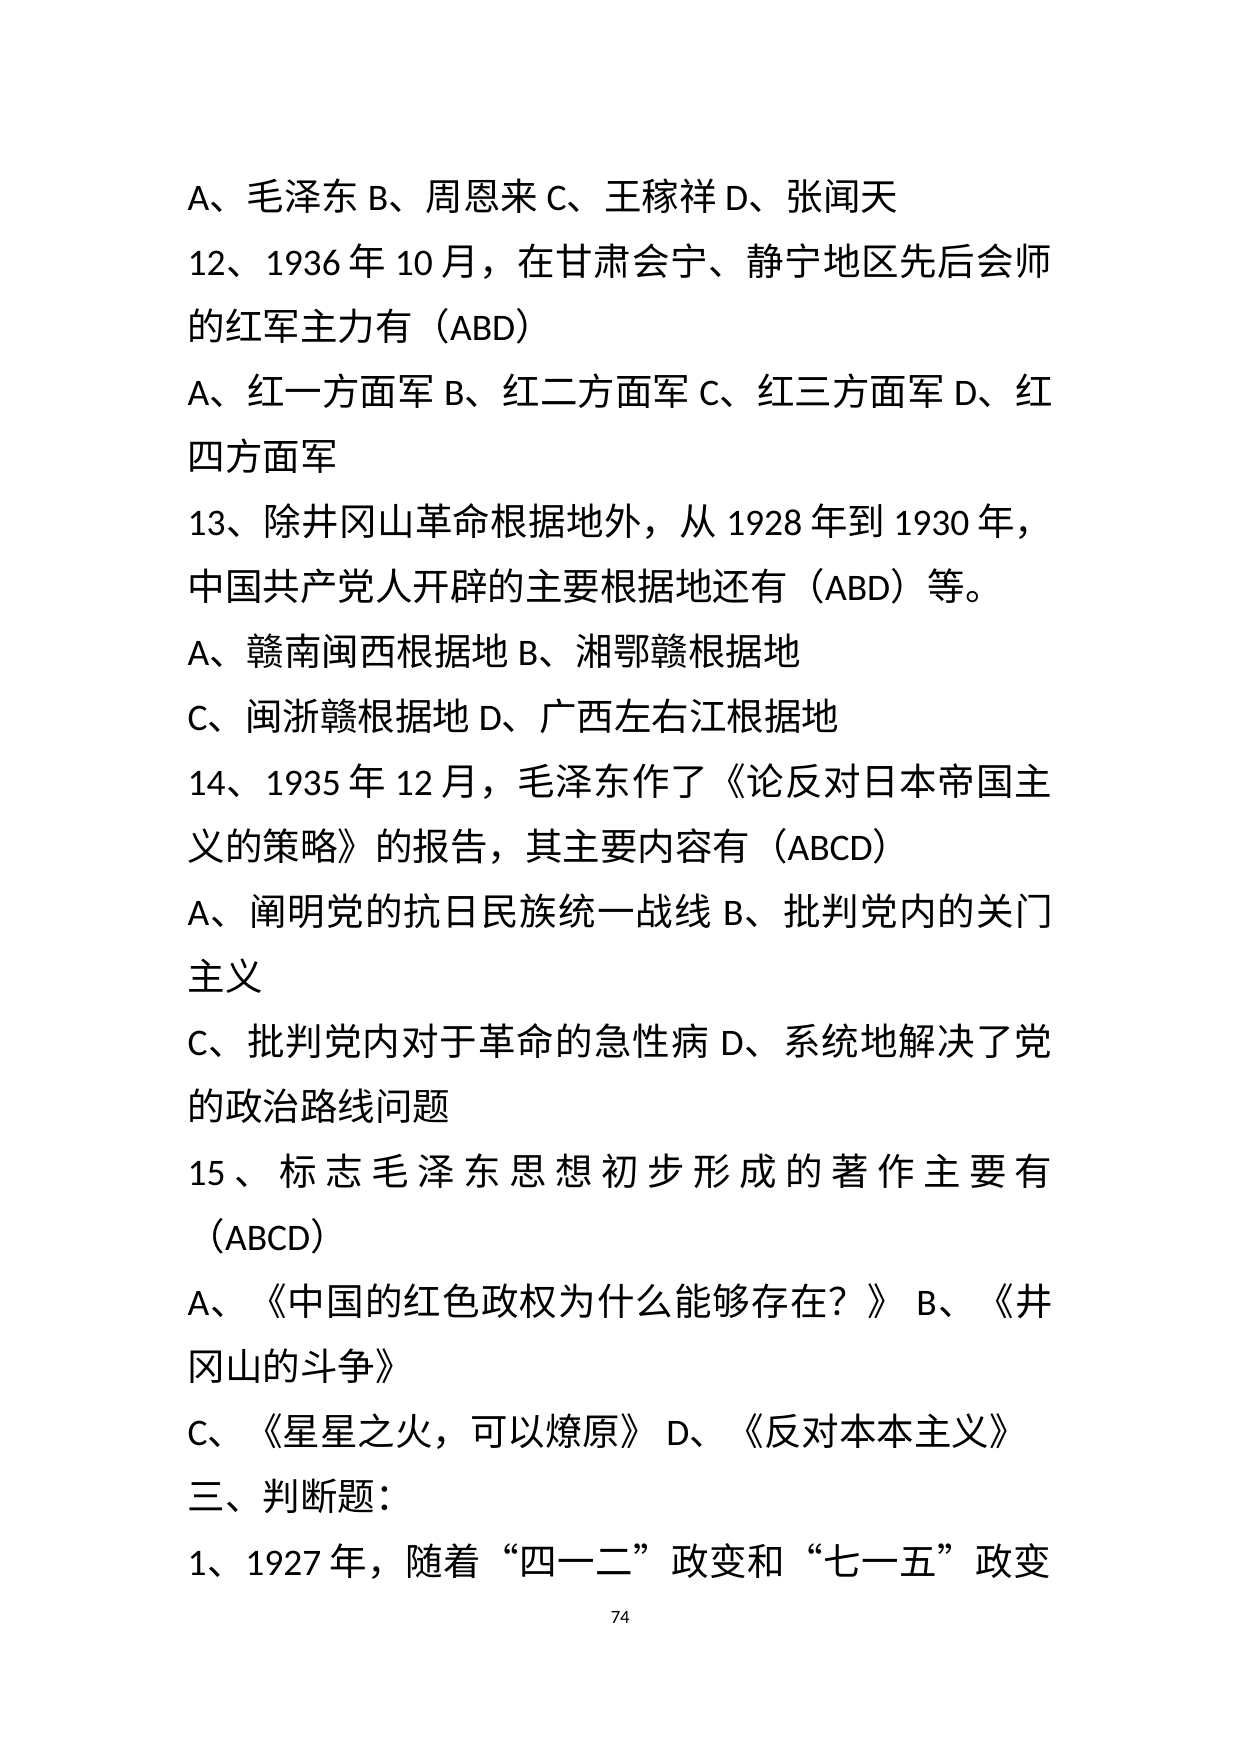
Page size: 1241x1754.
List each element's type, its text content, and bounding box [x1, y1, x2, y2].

text C、《星星之火，可以燎原》 D、《反对本本主义》 [187, 1397, 1053, 1462]
text A、毛泽东 B、周恩来 C、王稼祥 D、张闻天 [187, 162, 1053, 227]
text 15、标志毛泽东思想初步形成的著作主要有（ABCD） [187, 1137, 1053, 1267]
text 14、1935年12月，毛泽东作了《论反对日本帝国主义的策略》的报告，其主要内容有（ABCD） [187, 747, 1053, 877]
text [187, 1527, 1053, 1592]
text C、闽浙赣根据地 D、广西左右江根据地 [187, 682, 1053, 747]
text 12、1936年10月，在甘肃会宁、静宁地区先后会师的红军主力有（ABD） [187, 227, 1053, 357]
text 三、判断题： [187, 1462, 1053, 1527]
text A、《中国的红色政权为什么能够存在？》 B、《井冈山的斗争》 [187, 1267, 1053, 1397]
text A、阐明党的抗日民族统一战线 B、批判党内的关门主义 [187, 877, 1053, 1007]
text C、批判党内对于革命的急性病 D、系统地解决了党的政治路线问题 [187, 1007, 1053, 1137]
text A、红一方面军 B、红二方面军 C、红三方面军 D、红四方面军 [187, 357, 1053, 487]
text 13、除井冈山革命根据地外，从1928年到1930年，中国共产党人开辟的主要根据地还有（ABD）等。 [187, 487, 1053, 617]
text A、赣南闽西根据地 B、湘鄂赣根据地 [187, 617, 1053, 682]
